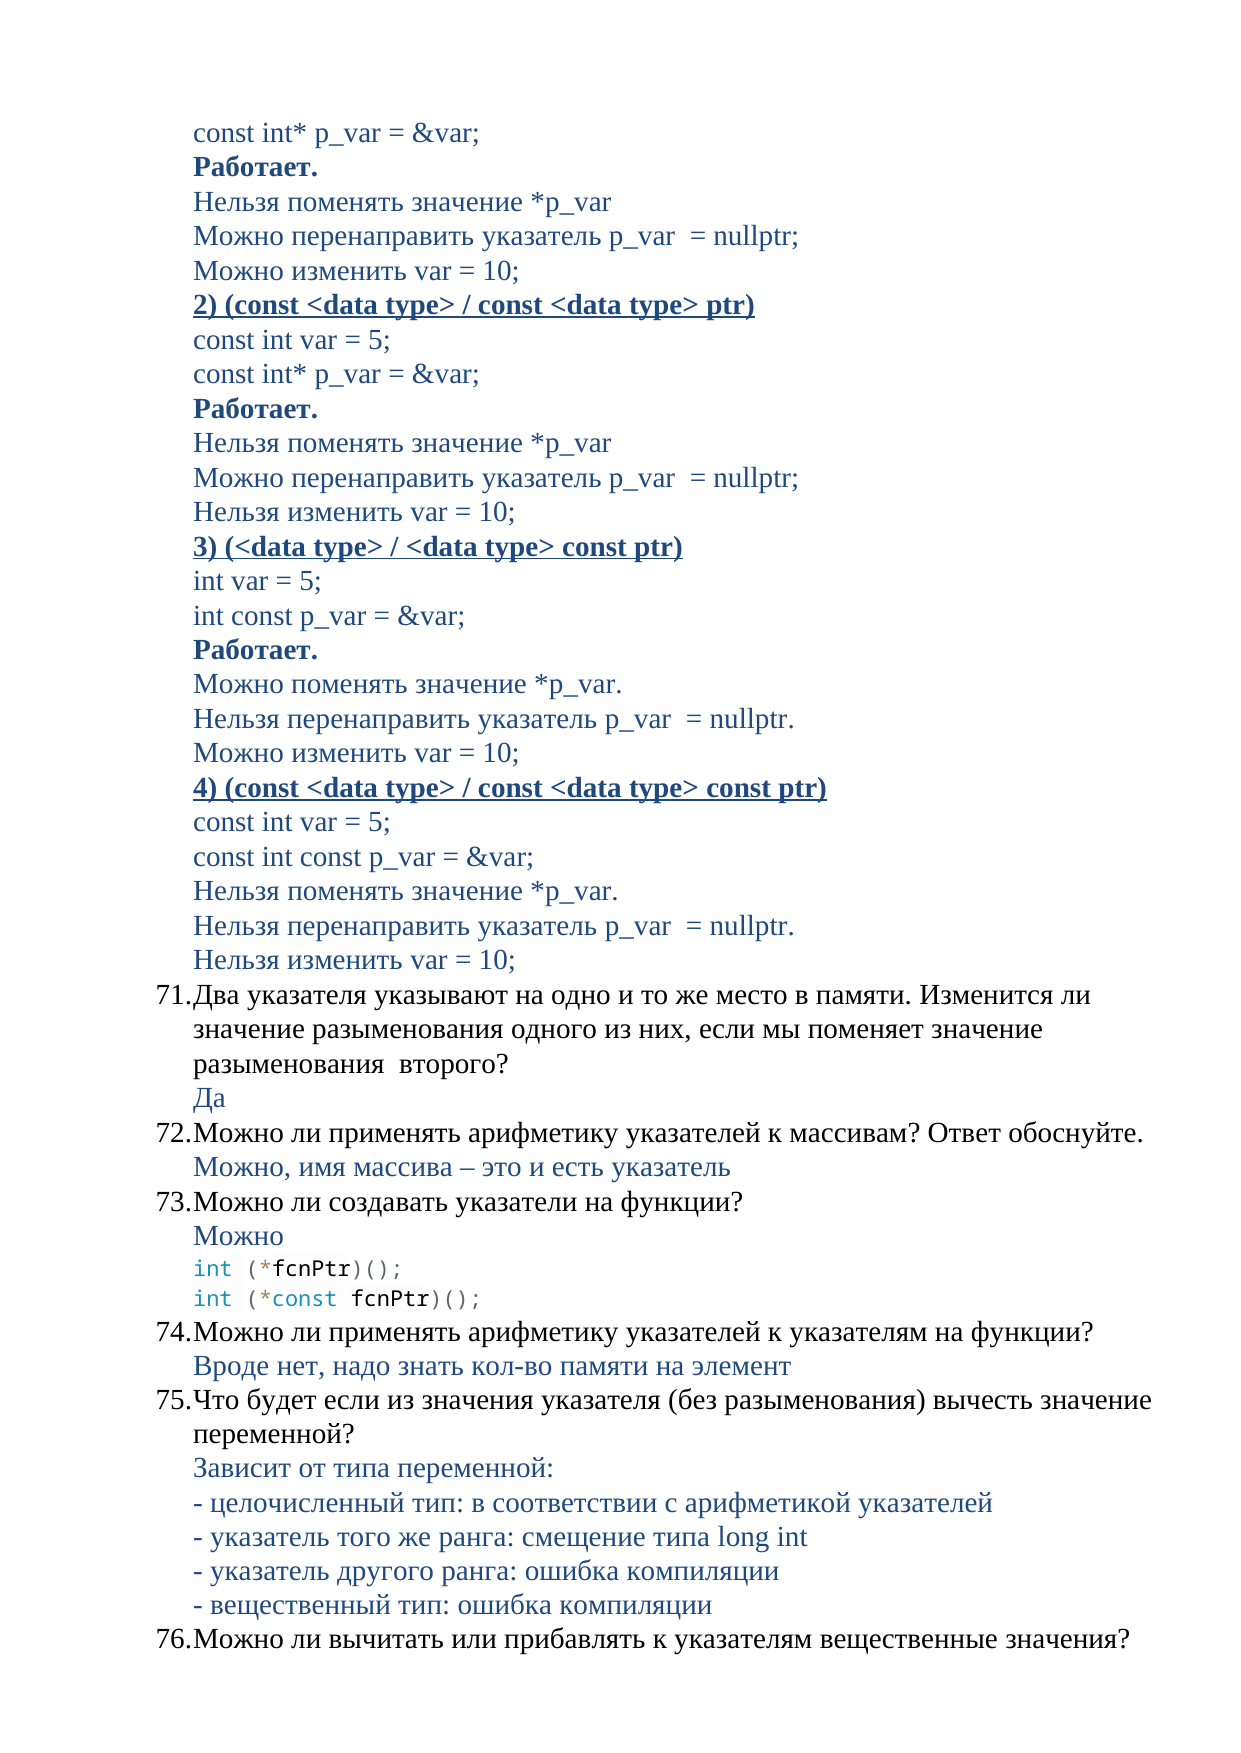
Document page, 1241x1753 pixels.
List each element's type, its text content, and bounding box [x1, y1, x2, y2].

list Два указателя указывают на одно и то же место в памяти. Изменится ли значение разыменования одного из них, если мы поменяет значение разыменования второго? Да [155, 977, 1165, 1114]
list Можно ли создавать указатели на функции? Можно int (*fcnPtr)(); int (*const fcnPtr)(); [155, 1184, 1165, 1313]
list Можно ли применять арифметику указателей к массивам? Ответ обоснуйте. Можно, имя массива – это и есть указатель [155, 1115, 1165, 1183]
list Можно ли применять арифметику указателей к указателям на функции? Вроде нет, надо знать кол-во памяти на элемент [155, 1314, 1165, 1382]
list Можно ли вычитать или прибавлять к указателям вещественные значения? Нет, только целые значение [155, 1621, 1165, 1655]
